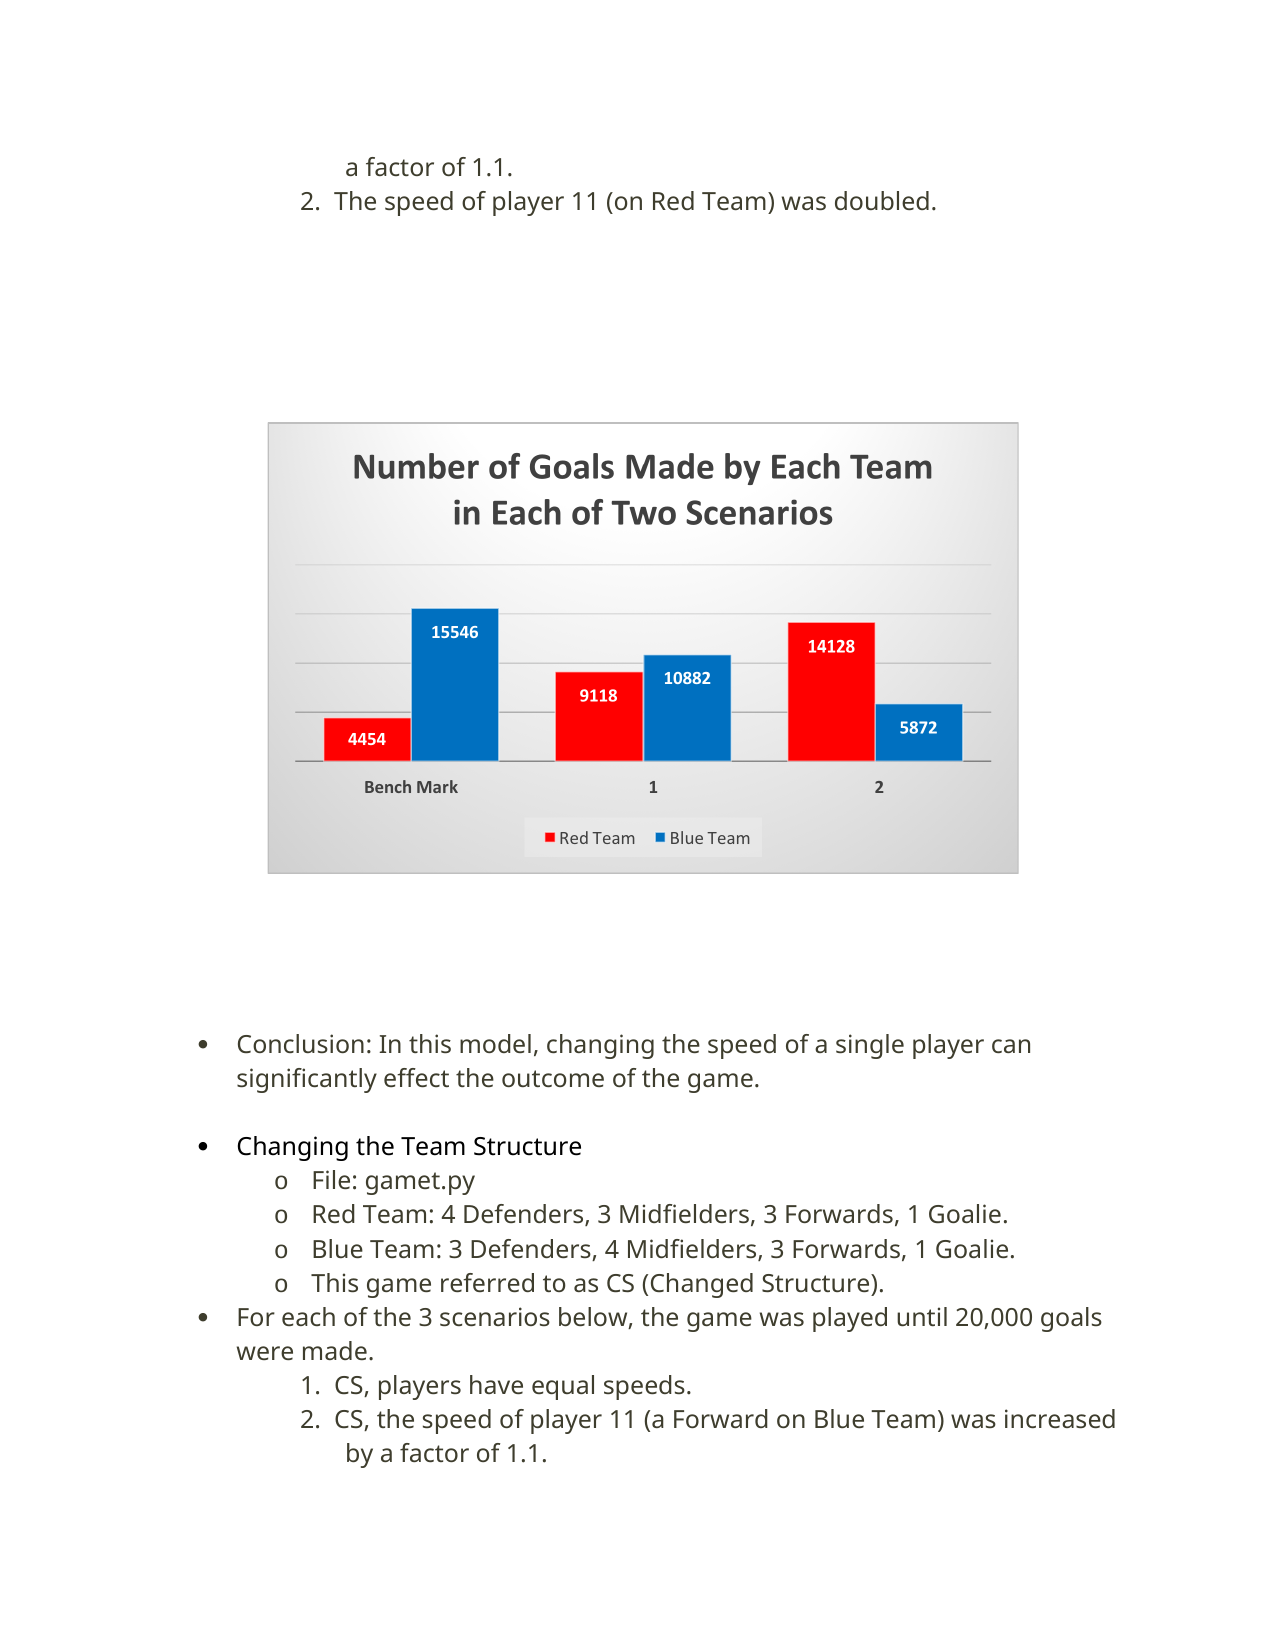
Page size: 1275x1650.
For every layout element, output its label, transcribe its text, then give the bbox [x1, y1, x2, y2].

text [300, 150, 1125, 184]
list Red Team: 4 Defenders, 3 Midfielders, 3 Forwards, 1 Goalie. [274, 1197, 1125, 1231]
text 2. CS, the speed of player 11 (a Forward on Blue Team) was increased by a factor of 1.1. [300, 1402, 1125, 1470]
list Blue Team: 3 Defenders, 4 Midfielders, 3 Forwards, 1 Goalie. [274, 1231, 1125, 1266]
list For each of the 3 scenarios below, the game was played until 20,000 goals were made. [199, 1300, 1125, 1368]
list Changing the Team Structure [199, 1129, 1125, 1163]
picture [267, 422, 1019, 874]
list File: gamet.py [274, 1163, 1125, 1197]
text 1. CS, players have equal speeds. [300, 1368, 1125, 1402]
text 2. The speed of player 11 (on Red Team) was doubled. [300, 184, 1125, 218]
list This game referred to as CS (Changed Structure). [274, 1266, 1125, 1300]
list Conclusion: In this model, changing the speed of a single player can significantly effect the outcome of the game. [199, 1026, 1125, 1094]
